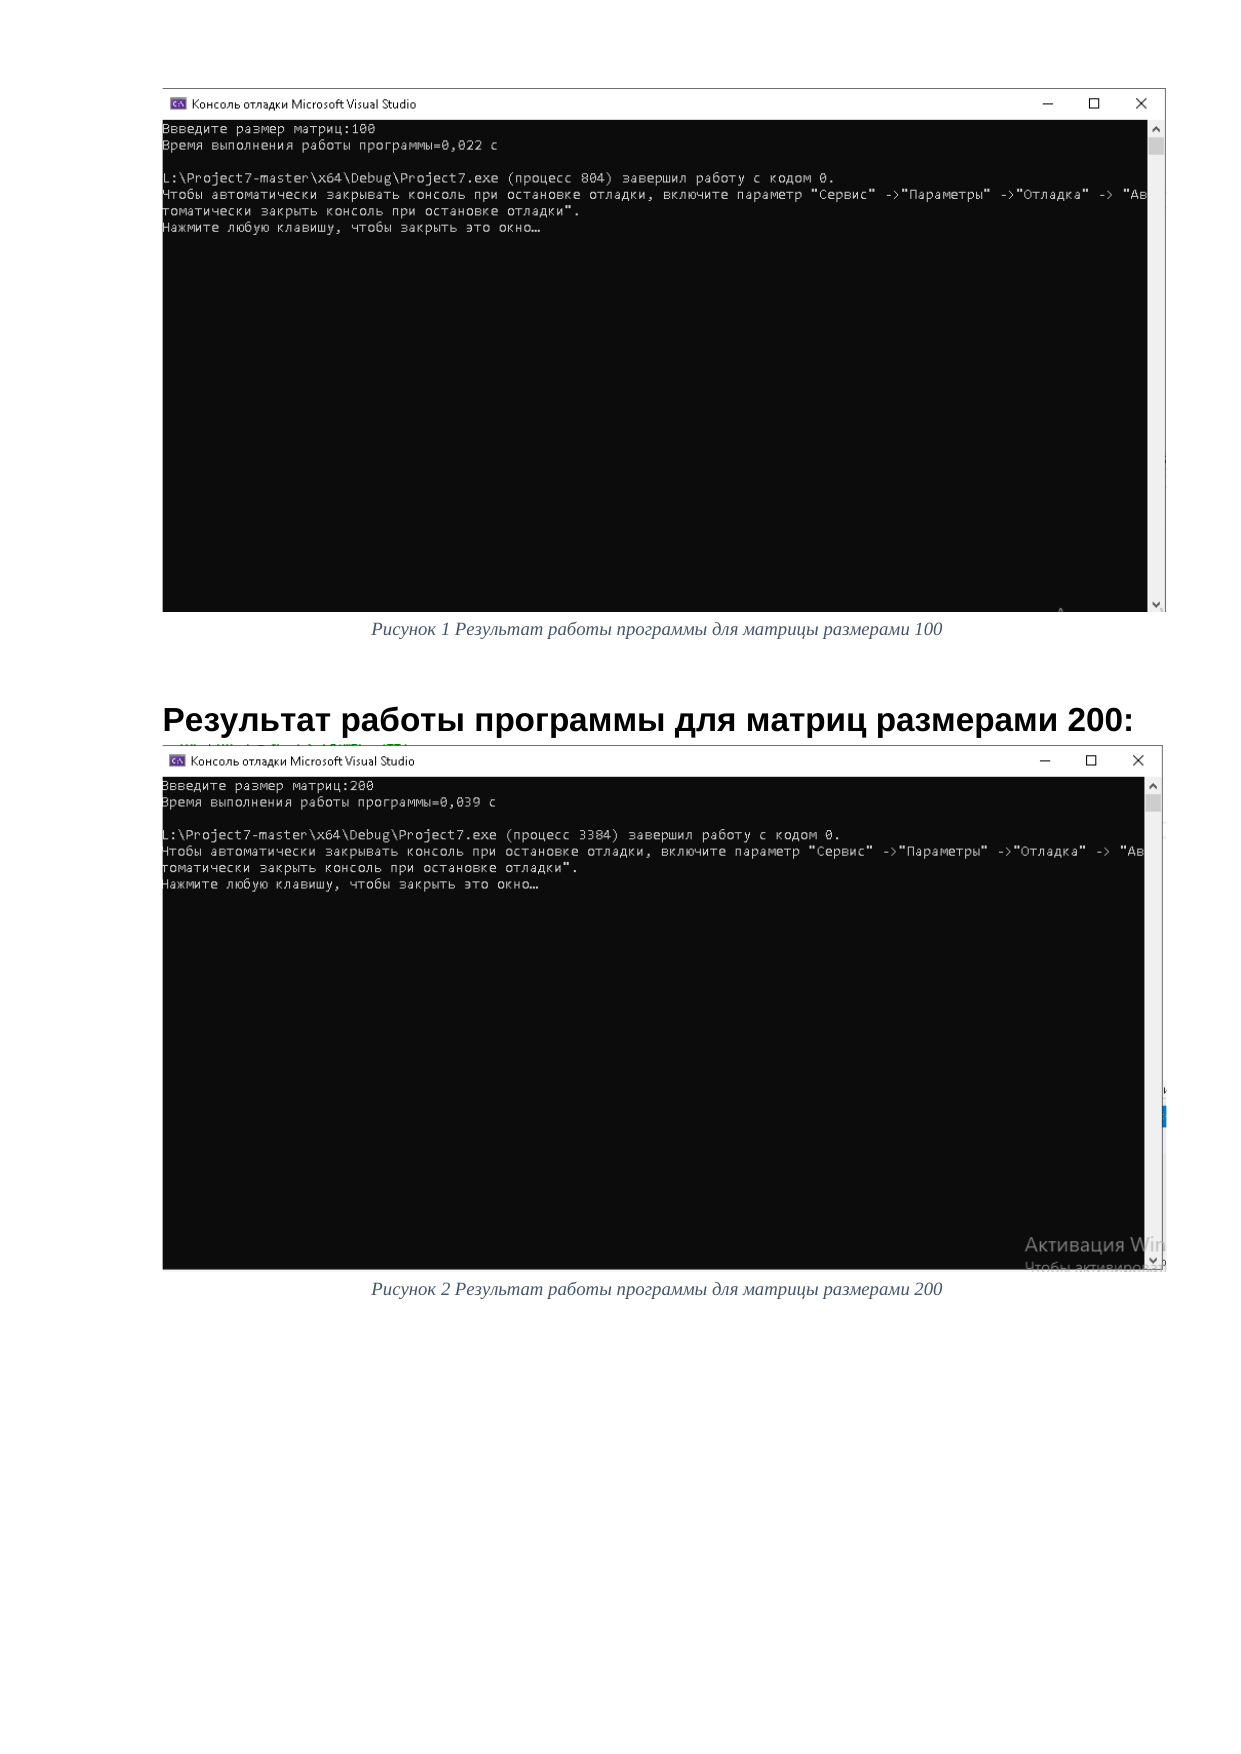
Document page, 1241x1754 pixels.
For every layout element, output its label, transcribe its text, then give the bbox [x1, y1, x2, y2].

text Результат работы программы для матриц размерами 200: [89, 700, 1152, 738]
text Рисунок 1 Результат работы программы для матрицы размерами 100 [89, 618, 1152, 639]
picture [162, 88, 1167, 612]
text Рисунок 2 Результат работы программы для матрицы размерами 200 [89, 1278, 1152, 1299]
picture [162, 744, 1167, 1272]
